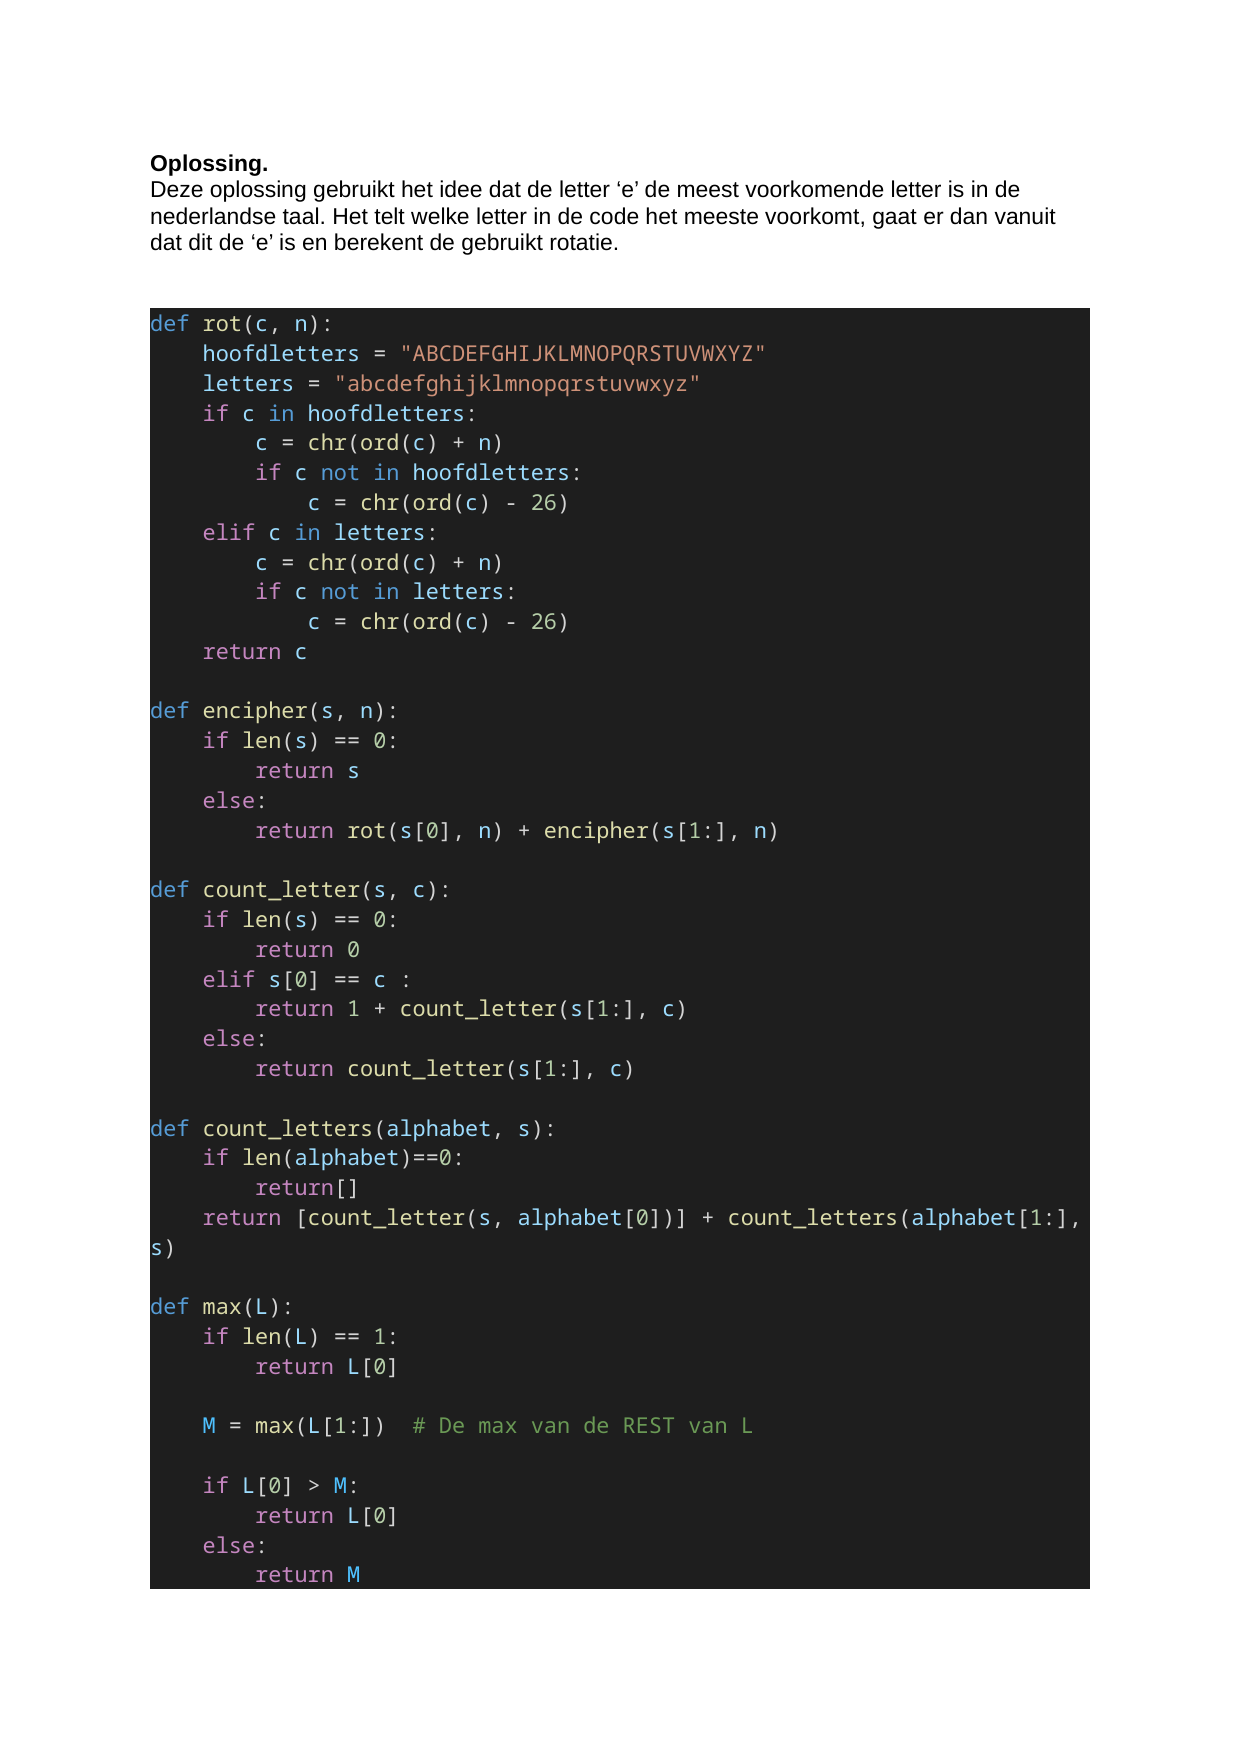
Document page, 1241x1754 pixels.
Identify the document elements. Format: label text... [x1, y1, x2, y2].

text c = chr(ord(c) - 26) [150, 487, 1090, 517]
text return [count_letter(s, alphabet[0])] + count_letters(alphabet[1:], s) [150, 1202, 1090, 1261]
text c = chr(ord(c) - 26) [150, 606, 1090, 636]
text elif c in letters: [150, 517, 1090, 546]
text return 0 [150, 934, 1090, 963]
text return s [150, 755, 1090, 785]
text def count_letters(alphabet, s): [150, 1112, 1090, 1142]
text return M [150, 1559, 1090, 1589]
text def encipher(s, n): [150, 695, 1090, 725]
text if len(s) == 0: [150, 904, 1090, 934]
text return L[0] [150, 1500, 1090, 1529]
text M = max(L[1:]) # De max van de REST van L [150, 1410, 1090, 1440]
text if len(alphabet)==0: [150, 1142, 1090, 1172]
text def rot(c, n): [150, 308, 1090, 338]
text Oplossing. [150, 150, 1090, 176]
text else: [150, 1023, 1090, 1053]
text def count_letter(s, c): [150, 874, 1090, 904]
text return L[0] [150, 1351, 1090, 1381]
text return rot(s[0], n) + encipher(s[1:], n) [150, 814, 1090, 844]
text letters = "abcdefghijklmnopqrstuvwxyz" [150, 368, 1090, 397]
text hoofdletters = "ABCDEFGHIJKLMNOPQRSTUVWXYZ" [150, 338, 1090, 368]
text c = chr(ord(c) + n) [150, 427, 1090, 457]
text return c [150, 636, 1090, 666]
text if c not in letters: [150, 576, 1090, 606]
text else: [150, 785, 1090, 814]
text return 1 + count_letter(s[1:], c) [150, 993, 1090, 1023]
text if len(L) == 1: [150, 1321, 1090, 1351]
text return count_letter(s[1:], c) [150, 1053, 1090, 1083]
text c = chr(ord(c) + n) [150, 546, 1090, 576]
text if L[0] > M: [150, 1470, 1090, 1500]
text def max(L): [150, 1291, 1090, 1321]
text Deze oplossing gebruikt het idee dat de letter ‘e’ de meest voorkomende letter is in de nederlandse taal. Het telt welke letter in de code het meeste voorkomt, gaat er dan vanuit dat dit de ‘e’ is en berekent de gebruikt rotatie. [150, 176, 1090, 255]
text if c not in hoofdletters: [150, 457, 1090, 487]
text else: [150, 1529, 1090, 1559]
text return[] [150, 1172, 1090, 1202]
text if c in hoofdletters: [150, 397, 1090, 427]
text if len(s) == 0: [150, 725, 1090, 755]
text elif s[0] == c : [150, 963, 1090, 993]
